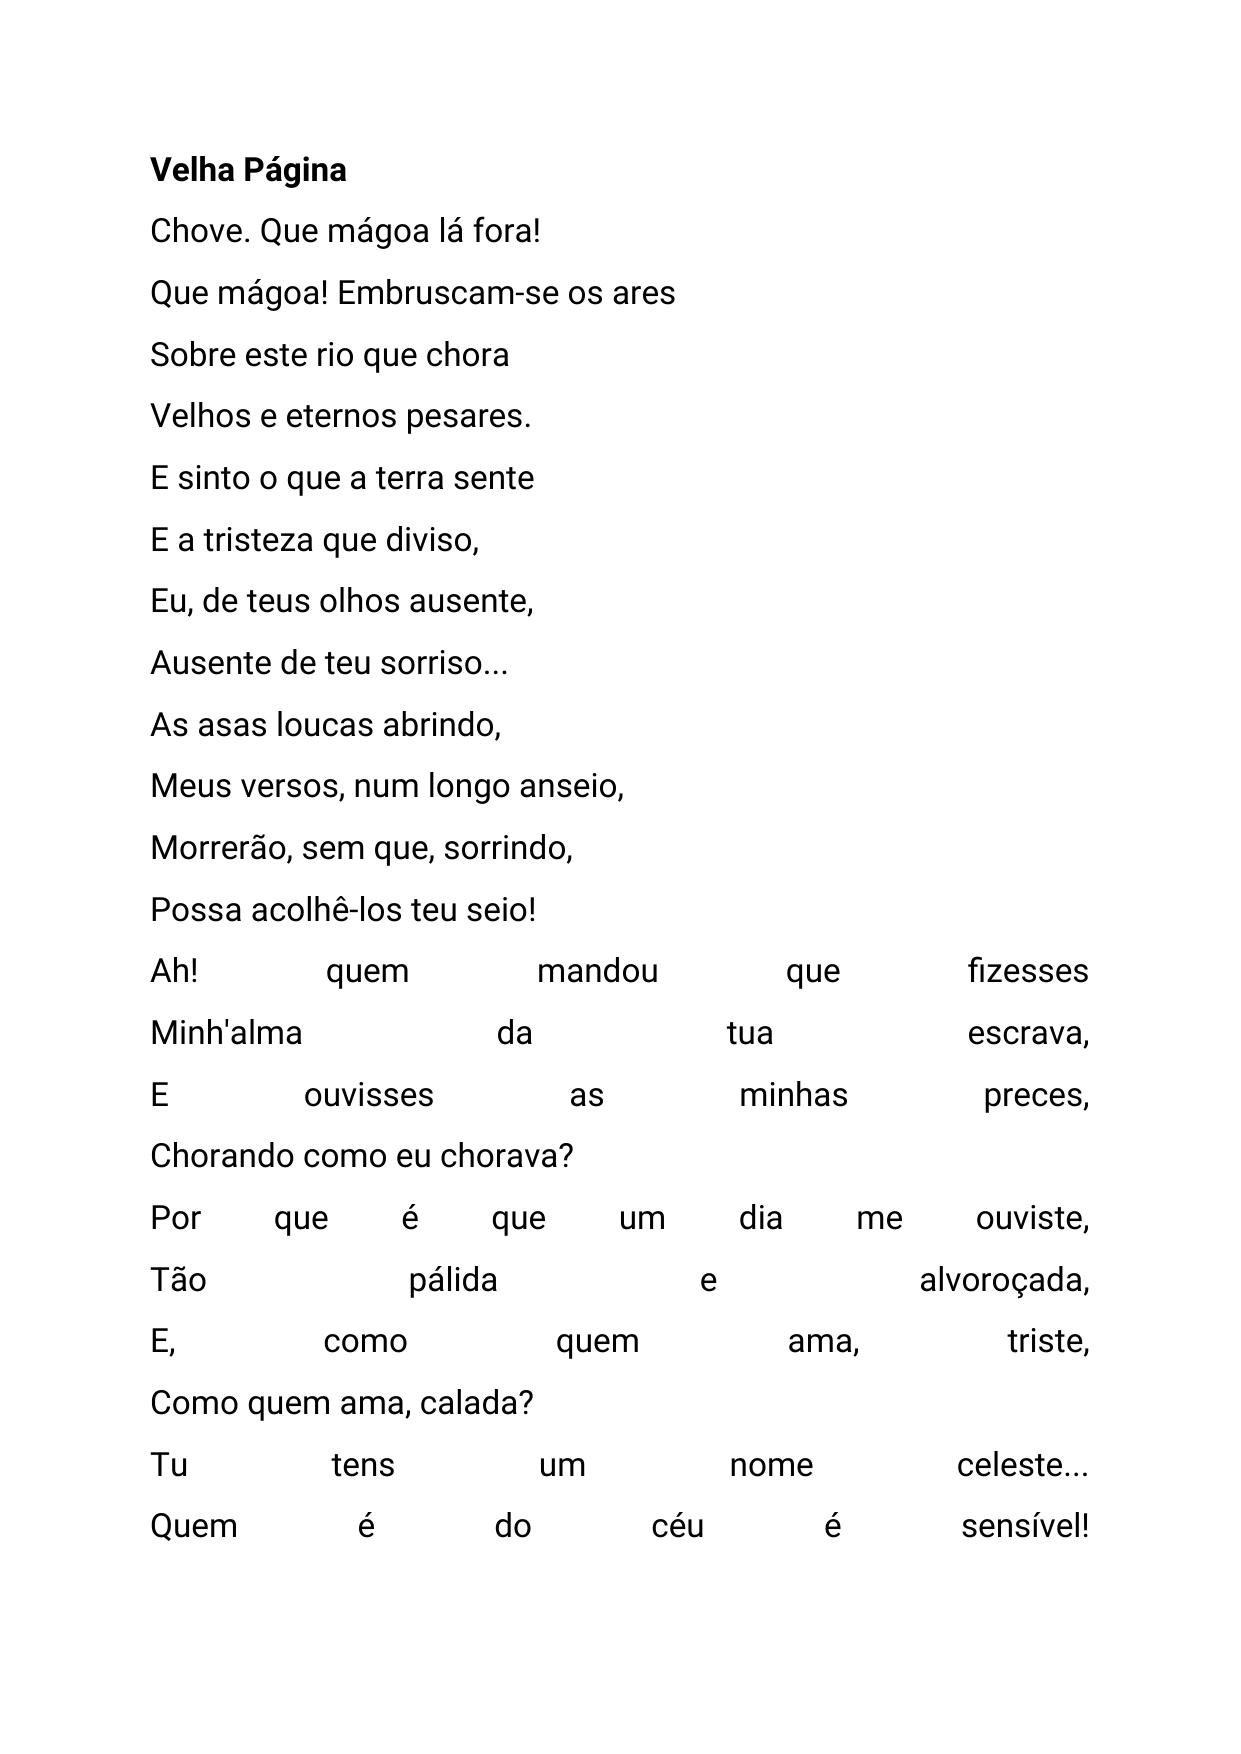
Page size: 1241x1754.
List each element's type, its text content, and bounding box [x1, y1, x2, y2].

text E a tristeza que diviso, [150, 520, 1090, 559]
text Morrerão, sem que, sorrindo, [150, 828, 1090, 867]
text Possa acolhê-los teu seio! [150, 890, 1090, 929]
text E sinto o que a terra sente [150, 458, 1090, 497]
text Por que é que um dia me ouviste, Tão pálida e alvoroçada, E, como quem ama, triste, Como quem ama, calada? [150, 1198, 1090, 1422]
text Ausente de teu sorriso... [150, 643, 1090, 682]
text Meus versos, num longo anseio, [150, 767, 1090, 806]
text Eu, de teus olhos ausente, [150, 582, 1090, 621]
text Chove. Que mágoa lá fora! [150, 212, 1090, 251]
text Que mágoa! Embruscam-se os ares [150, 273, 1090, 312]
text Velha Página [150, 150, 1090, 189]
text Sobre este rio que chora [150, 335, 1090, 374]
text Ah! quem mandou que fizesses Minh'alma da tua escrava, E ouvisses as minhas preces, Chorando como eu chorava? [150, 952, 1090, 1176]
text As asas loucas abrindo, [150, 705, 1090, 744]
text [150, 1445, 1090, 1546]
text Velhos e eternos pesares. [150, 397, 1090, 436]
